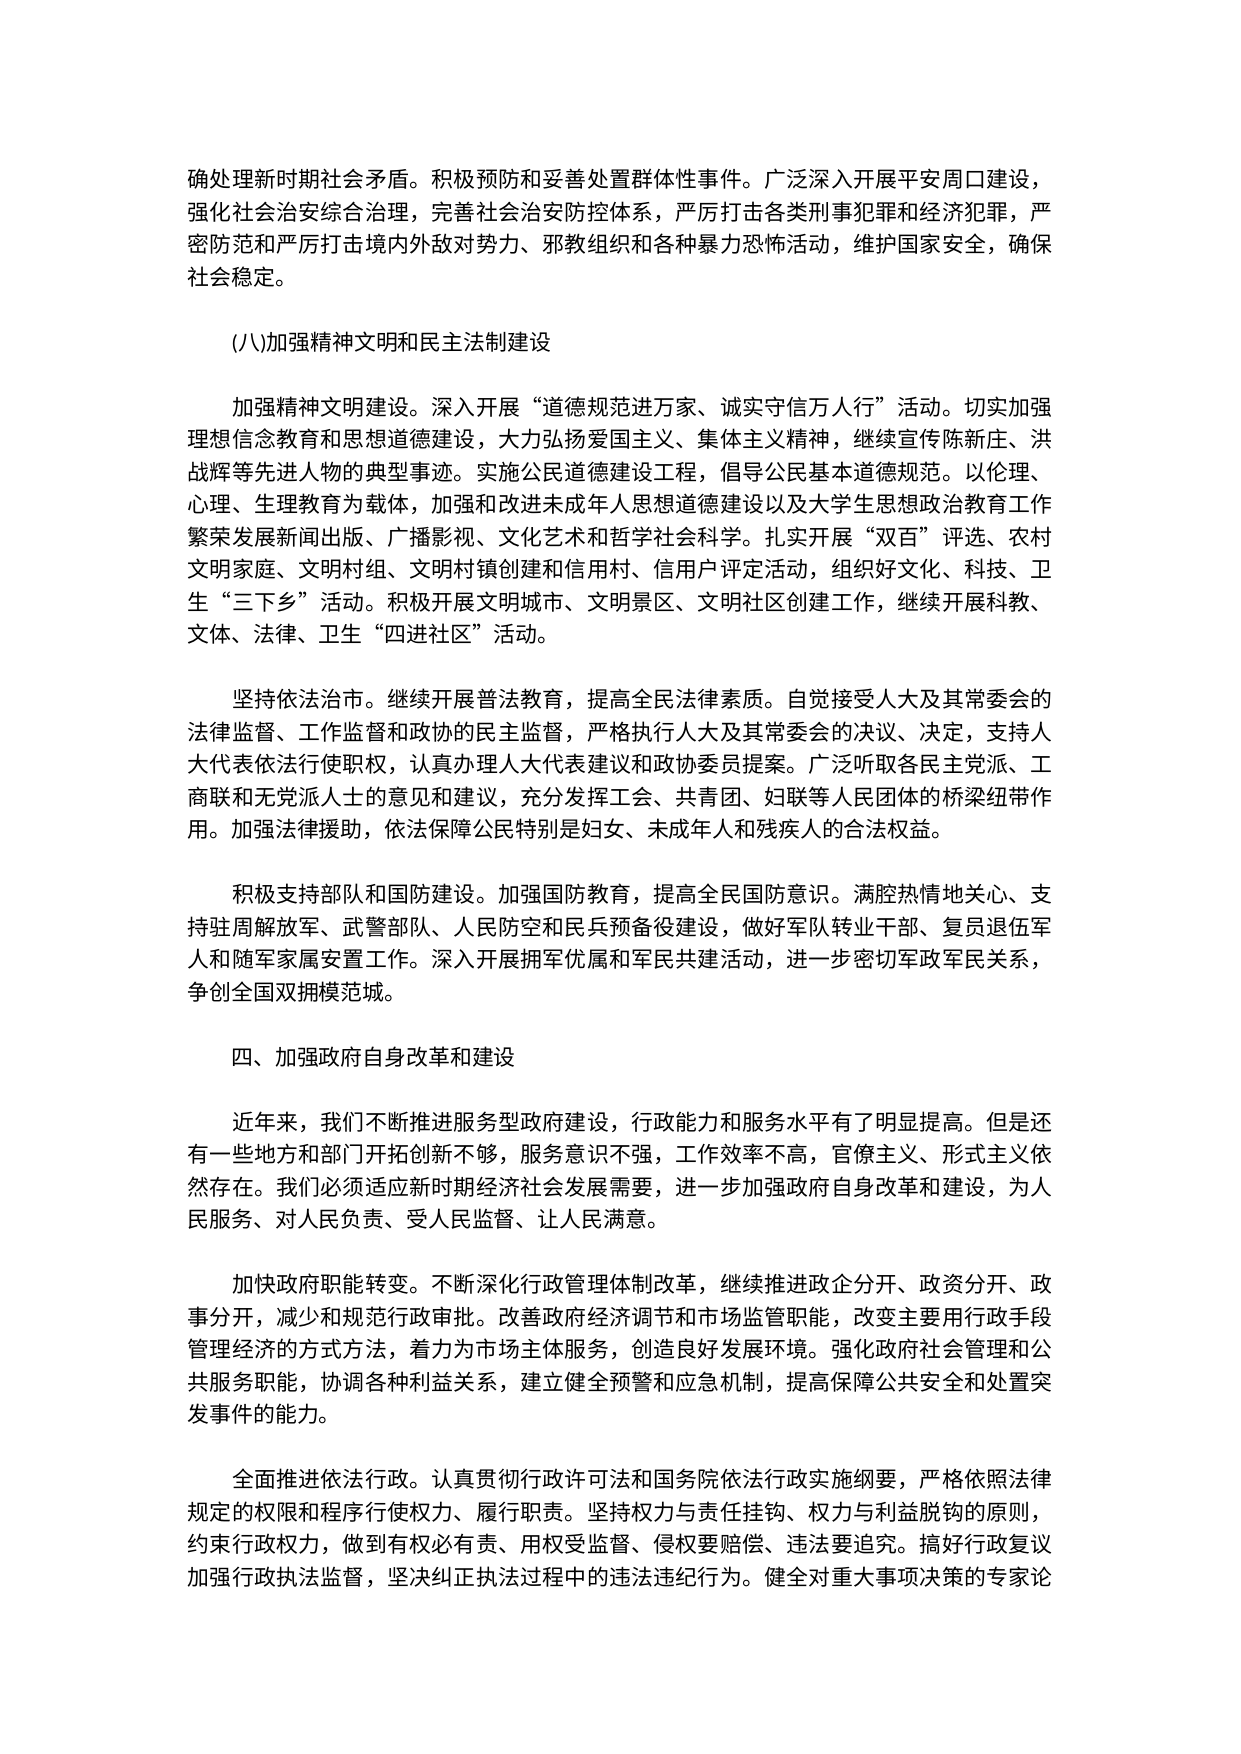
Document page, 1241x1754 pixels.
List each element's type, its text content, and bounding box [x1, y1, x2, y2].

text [187, 162, 1053, 292]
text (八)加强精神文明和民主法制建设 [187, 324, 1053, 357]
text 加强精神文明建设。深入开展“道德规范进万家、诚实守信万人行”活动。切实加强理想信念教育和思想道德建设，大力弘扬爱国主义、集体主义精神，继续宣传陈新庄、洪战辉等先进人物的典型事迹。实施公民道德建设工程，倡导公民基本道德规范。以伦理、心理、生理教育为载体，加强和改进未成年人思想道德建设以及大学生思想政治教育工作。繁荣发展新闻出版、广播影视、文化艺术和哲学社会科学。扎实开展“双百”评选、农村文明家庭、文明村组、文明村镇创建和信用村、信用户评定活动，组织好文化、科技、卫生“三下乡”活动。积极开展文明城市、文明景区、文明社区创建工作，继续开展科教、文体、法律、卫生“四进社区”活动。 [187, 389, 1053, 649]
text 积极支持部队和国防建设。加强国防教育，提高全民国防意识。满腔热情地关心、支持驻周解放军、武警部队、人民防空和民兵预备役建设，做好军队转业干部、复员退伍军人和随军家属安置工作。深入开展拥军优属和军民共建活动，进一步密切军政军民关系，争创全国双拥模范城。 [187, 877, 1053, 1007]
text 加快政府职能转变。不断深化行政管理体制改革，继续推进政企分开、政资分开、政事分开，减少和规范行政审批。改善政府经济调节和市场监管职能，改变主要用行政手段管理经济的方式方法，着力为市场主体服务，创造良好发展环境。强化政府社会管理和公共服务职能，协调各种利益关系，建立健全预警和应急机制，提高保障公共安全和处置突发事件的能力。 [187, 1267, 1053, 1429]
text 四、加强政府自身改革和建设 [187, 1039, 1053, 1072]
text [187, 1462, 1053, 1592]
text 近年来，我们不断推进服务型政府建设，行政能力和服务水平有了明显提高。但是还有一些地方和部门开拓创新不够，服务意识不强，工作效率不高，官僚主义、形式主义依然存在。我们必须适应新时期经济社会发展需要，进一步加强政府自身改革和建设，为人民服务、对人民负责、受人民监督、让人民满意。 [187, 1104, 1053, 1234]
text 坚持依法治市。继续开展普法教育，提高全民法律素质。自觉接受人大及其常委会的法律监督、工作监督和政协的民主监督，严格执行人大及其常委会的决议、决定，支持人大代表依法行使职权，认真办理人大代表建议和政协委员提案。广泛听取各民主党派、工商联和无党派人士的意见和建议，充分发挥工会、共青团、妇联等人民团体的桥梁纽带作用。加强法律援助，依法保障公民特别是妇女、未成年人和残疾人的合法权益。 [187, 682, 1053, 844]
